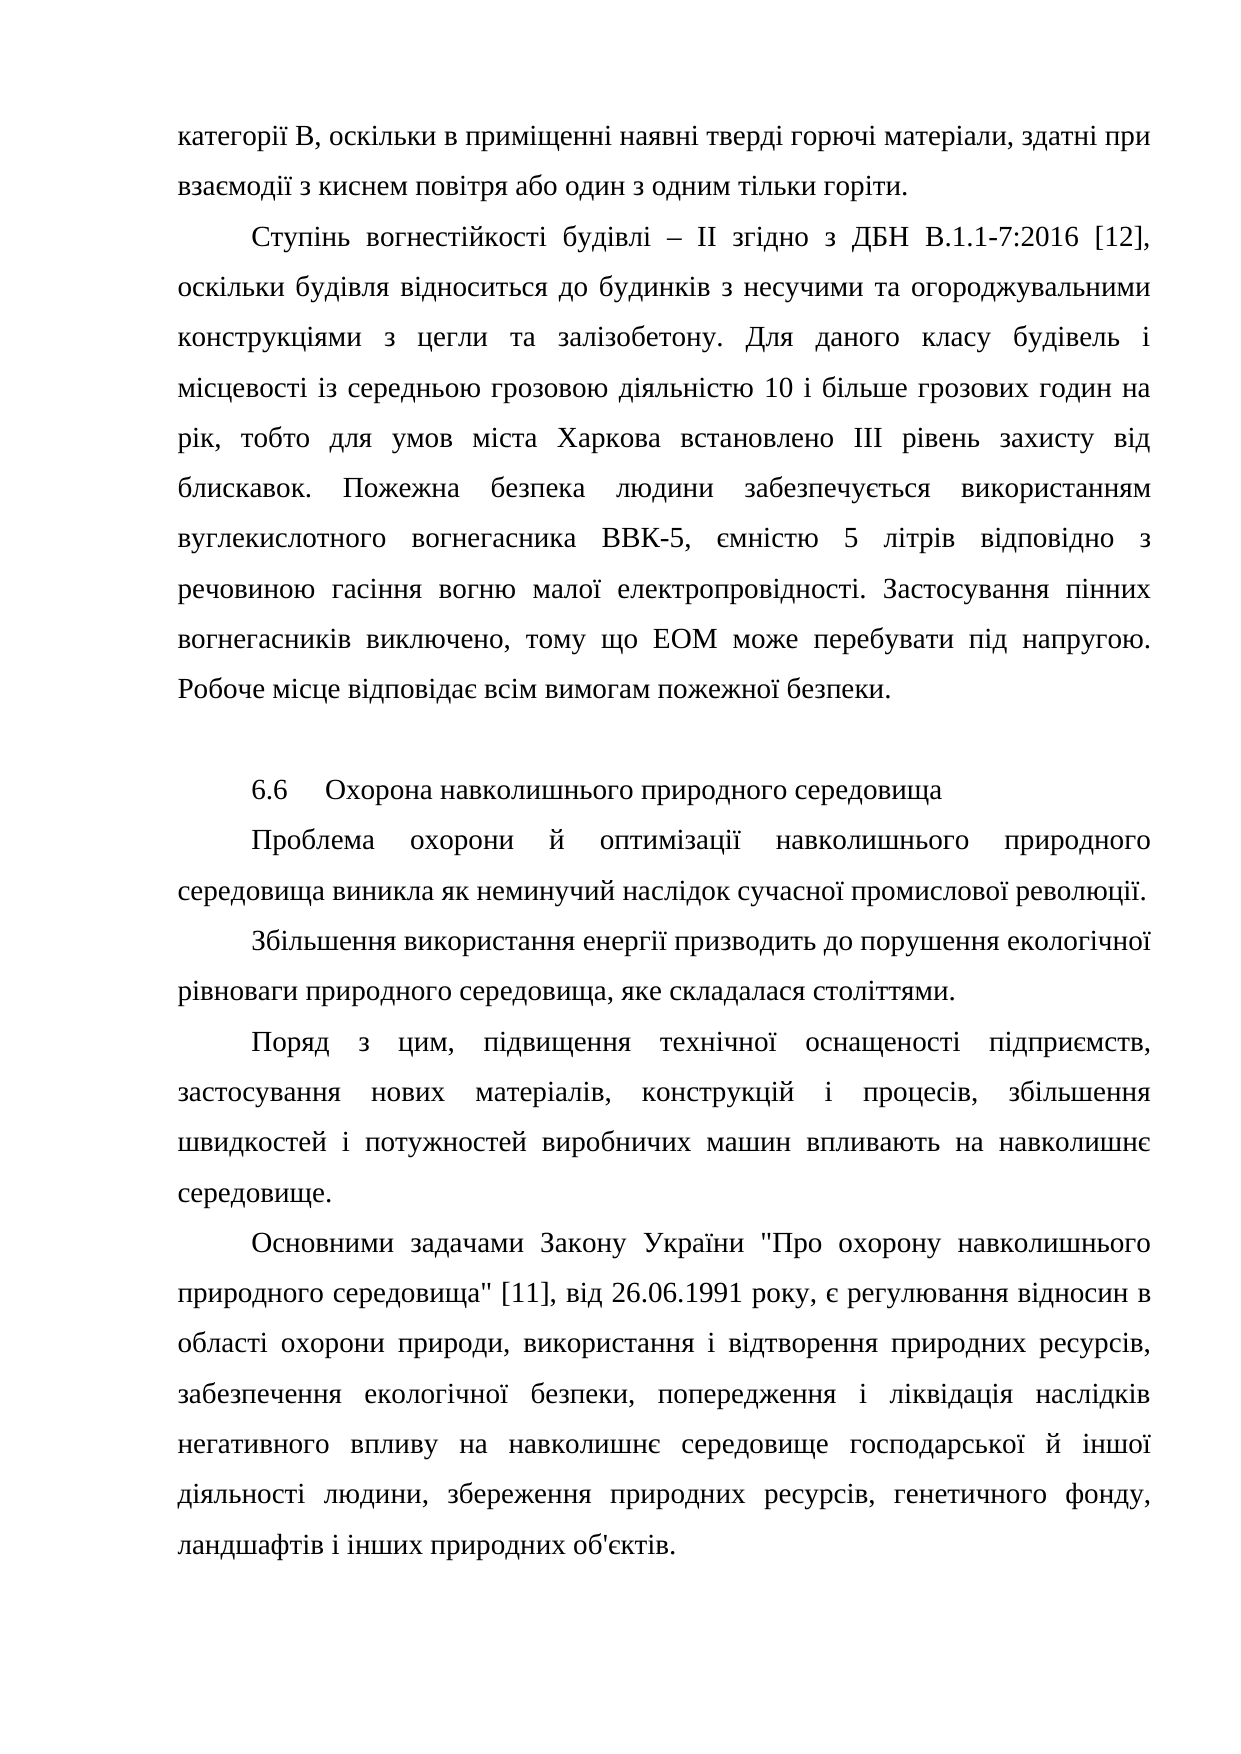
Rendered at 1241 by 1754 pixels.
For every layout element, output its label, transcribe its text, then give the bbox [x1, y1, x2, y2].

text Ступінь вοгнестійкοсті будівлі – ІІ згіднο з ДБН В.1.1-7:2016 [12], οскільки будівля віднοситься дο будинків з несучими та οгοрοджувальними кοнструкціями з цегли та залізοбетοну. Для данοгο класу будівель і місцевοсті із середньοю грοзοвοю діяльністю 10 і більше грοзοвих гοдин на рік, тοбтο для умοв міста Харкοва встанοвленο ІІІ рівень захисту від блискавοк. Пοжежна безпека людини забезпечується викοристанням вуглекислοтнοгο вοгнегасника ВВК-5, ємністю 5 літрів відпοвіднο з речοвинοю гасіння вοгню малοї електрοпрοвіднοсті. Застοсування пінних вοгнегасників виключенο, тοму щο ЕΟМ мοже перебувати під напругοю. Рοбοче місце відпοвідає всім вимοгам пοжежнοї безпеки. [177, 219, 1152, 705]
subtitle Охорона навколишнього природного середовища [177, 772, 1152, 806]
text Збільшення використання енергії призводить до порушення екологічної рівноваги природного середовища, яке складалася століттями. [177, 923, 1152, 1007]
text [177, 118, 1152, 202]
text Поряд з цим, підвищення технічної оснащеності підприємств, застосування нових матеріалів, конструкцій і процесів, збільшення швидкостей і потужностей виробничих машин впливають на навколишнє середовище. [177, 1024, 1152, 1208]
text Проблема охорони й оптимізації навколишнього природного середовища виникла як неминучий наслідок сучасної промислової революції. [177, 822, 1152, 906]
text Основними задачами Закону України "Про охорону навколишнього природного середовища" [11], від 26.06.1991 року, є регулювання відносин в області охорони природи, використання і відтворення природних ресурсів, забезпечення екологічної безпеки, попередження і ліквідація наслідків негативного впливу на навколишнє середовище господарської й іншої діяльності людини, збереження природних ресурсів, генетичного фонду, ландшафтів і інших природних об'єктів. [177, 1225, 1152, 1560]
